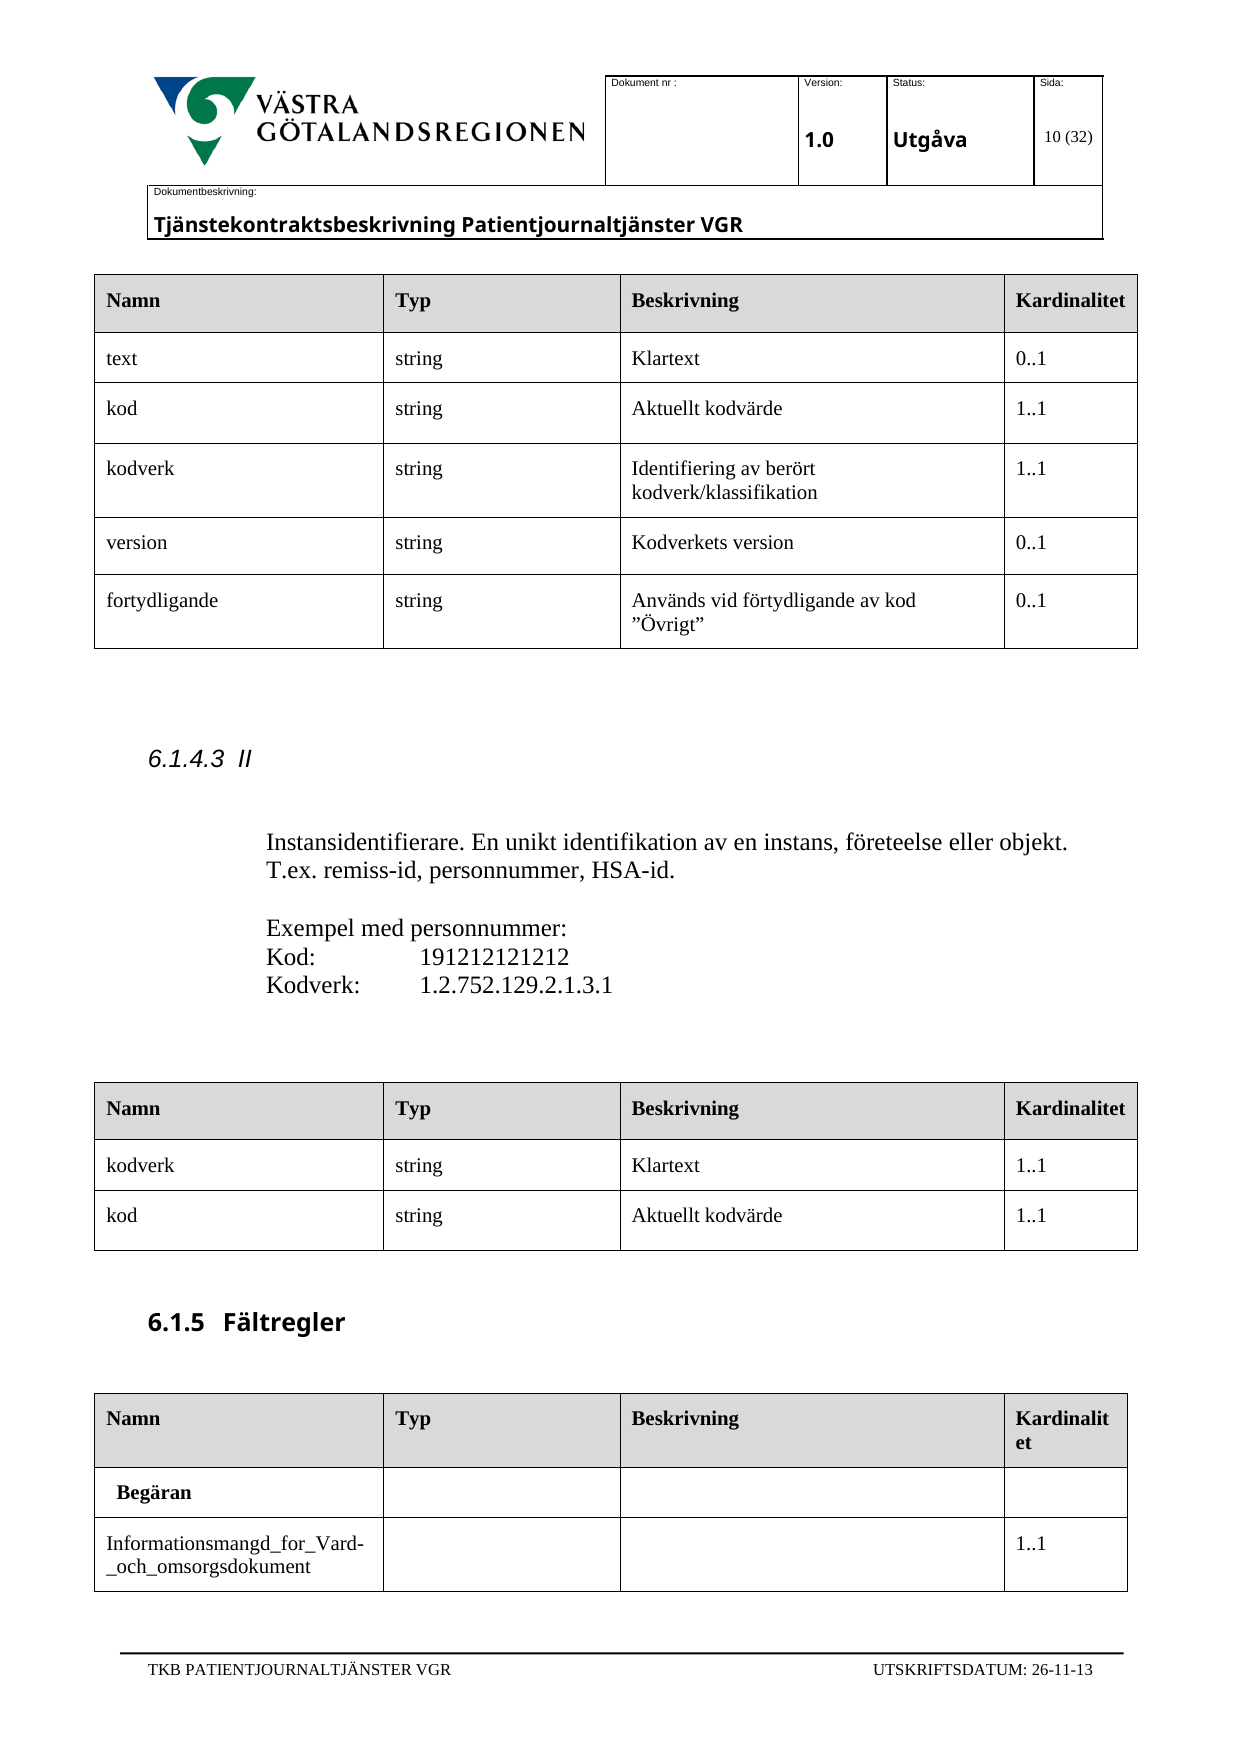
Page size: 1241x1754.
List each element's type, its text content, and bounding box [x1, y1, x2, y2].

table_header Kardinalitet [1005, 1394, 1127, 1467]
table_cell 1..1 [1005, 1518, 1127, 1591]
text Exempel med personnummer: Kod: 191212121212 [266, 913, 1092, 971]
table_cell kod [95, 383, 383, 442]
table_cell [1005, 1468, 1127, 1517]
table_header Namn [95, 1394, 383, 1467]
table_header Kardinalitet [1005, 1083, 1137, 1139]
table_cell Kodverkets version [621, 518, 1004, 574]
table_cell fortydligande [95, 575, 383, 648]
table_cell 1..1 [1005, 383, 1137, 442]
table_cell version [95, 518, 383, 574]
table_cell string [384, 333, 620, 382]
table_cell kodverk [95, 1140, 383, 1189]
table_cell [384, 1468, 620, 1517]
table_cell Aktuellt kodvärde [621, 383, 1004, 442]
subtitle Fältregler [148, 1305, 1092, 1339]
table_cell string [384, 518, 620, 574]
table_cell Begäran [95, 1468, 383, 1517]
subtitle II [148, 744, 1092, 773]
table_cell string [384, 383, 620, 442]
table_cell 0..1 [1005, 333, 1137, 382]
table_cell Klartext [621, 1140, 1004, 1189]
text Kodverk: 1.2.752.129.2.1.3.1 [266, 971, 1092, 999]
table_cell kodverk [95, 444, 383, 517]
table_header Kardinalitet [1005, 275, 1137, 332]
table_header Typ [384, 1083, 620, 1139]
table_header Beskrivning [621, 1394, 1004, 1467]
table_cell string [384, 444, 620, 517]
table_cell 0..1 [1005, 575, 1137, 648]
table_header Beskrivning [621, 275, 1004, 332]
table_cell 1..1 [1005, 1191, 1137, 1250]
table_cell Används vid förtydligande av kod ”Övrigt” [621, 575, 1004, 648]
table_cell string [384, 575, 620, 648]
table_header Typ [384, 275, 620, 332]
table_cell Informationsmangd_for_Vard-_och_omsorgsdokument [95, 1518, 383, 1591]
table_cell Klartext [621, 333, 1004, 382]
table_cell [384, 1518, 620, 1591]
picture [153, 76, 585, 166]
table_cell text [95, 333, 383, 382]
table_cell 0..1 [1005, 518, 1137, 574]
table_cell [621, 1468, 1004, 1517]
table_cell kod [95, 1191, 383, 1250]
table_cell string [384, 1140, 620, 1189]
table_cell Identifiering av berört kodverk/klassifikation [621, 444, 1004, 517]
table_cell string [384, 1191, 620, 1250]
table_cell [621, 1518, 1004, 1591]
table_cell Aktuellt kodvärde [621, 1191, 1004, 1250]
text Instansidentifierare. En unikt identifikation av en instans, företeelse eller objekt. T.ex. remiss-id, personnummer, HSA-id. [266, 827, 1092, 884]
table_header Typ [384, 1394, 620, 1467]
table_cell 1..1 [1005, 1140, 1137, 1189]
table_header Namn [95, 275, 383, 332]
table_cell 1..1 [1005, 444, 1137, 517]
table_header Beskrivning [621, 1083, 1004, 1139]
table_header Namn [95, 1083, 383, 1139]
